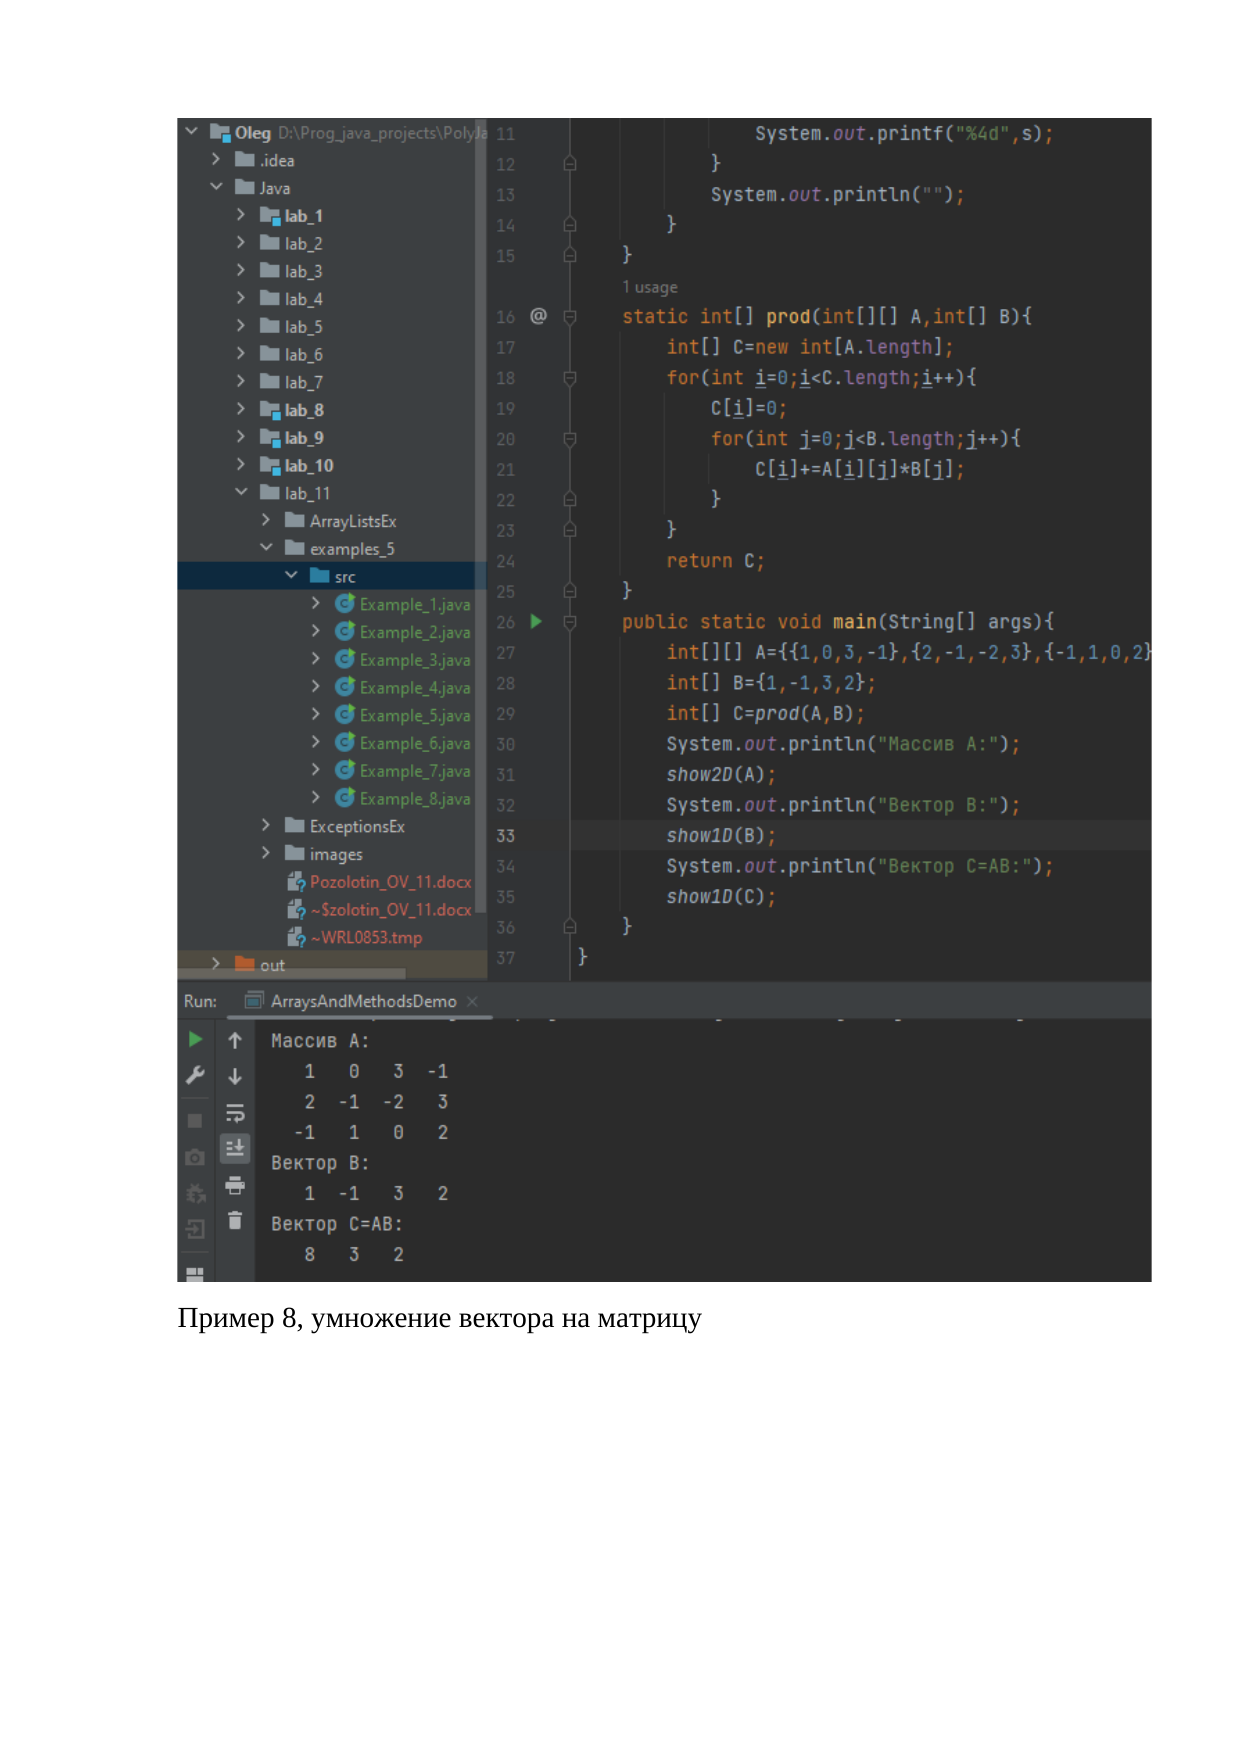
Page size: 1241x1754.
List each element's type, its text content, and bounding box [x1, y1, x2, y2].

text Пример 8, умножение вектора на матрицу [177, 1300, 1152, 1333]
picture [177, 118, 1152, 1282]
